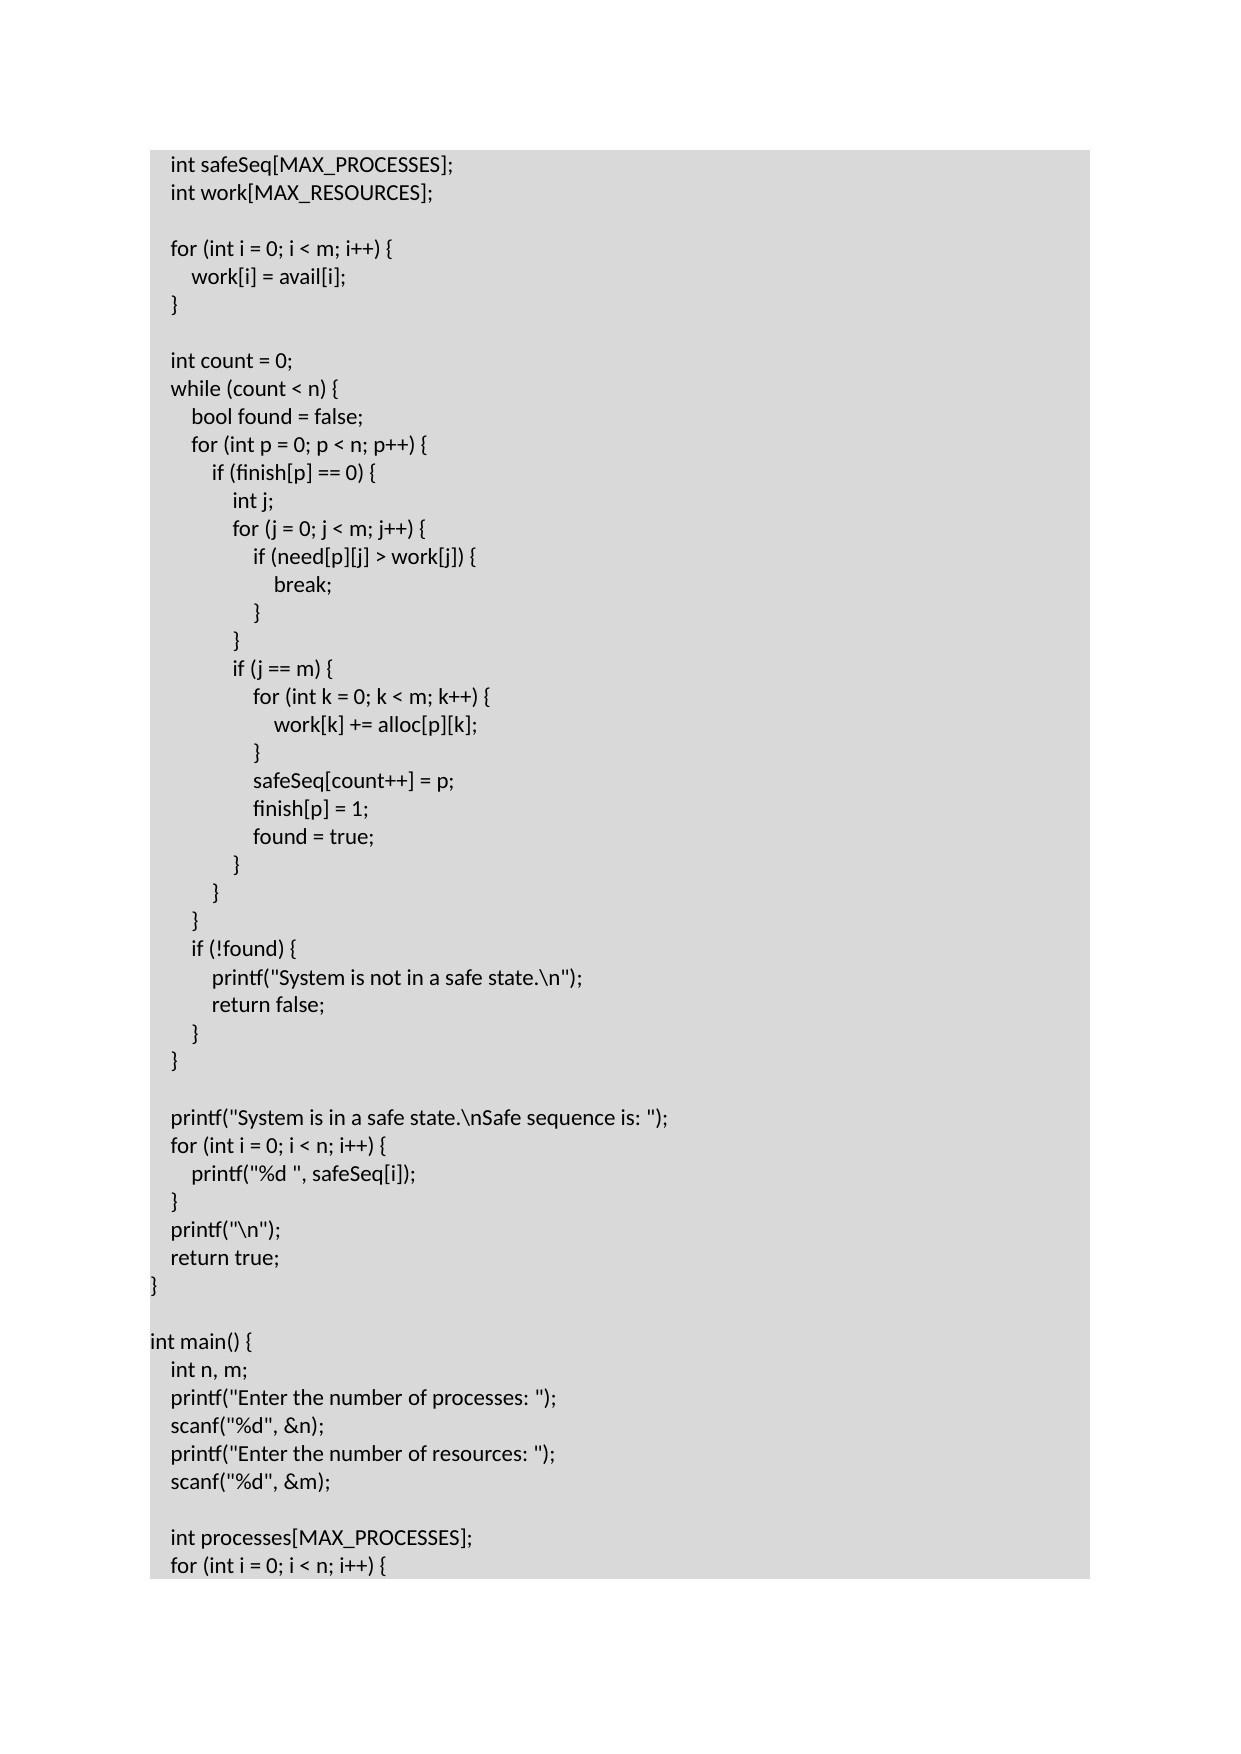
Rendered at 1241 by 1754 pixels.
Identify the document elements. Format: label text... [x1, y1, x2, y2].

text safeSeq[count++] = p; [150, 766, 1090, 794]
text int main() { [150, 1327, 1090, 1355]
text int work[MAX_RESOURCES]; [150, 178, 1090, 206]
text return true; [150, 1243, 1090, 1271]
text } [150, 738, 1090, 766]
text } [150, 907, 1090, 934]
text work[i] = avail[i]; [150, 262, 1090, 290]
text for (int i = 0; i < n; i++) { [150, 1551, 1090, 1579]
text for (int i = 0; i < m; i++) { [150, 234, 1090, 262]
text if (finish[p] == 0) { [150, 458, 1090, 486]
text int j; [150, 486, 1090, 514]
text } [150, 1047, 1090, 1075]
text for (int k = 0; k < m; k++) { [150, 682, 1090, 710]
text } [150, 878, 1090, 907]
text printf("Enter the number of processes: "); [150, 1383, 1090, 1411]
text } [150, 290, 1090, 318]
text printf("System is in a safe state.\nSafe sequence is: "); [150, 1103, 1090, 1131]
text int safeSeq[MAX_PROCESSES]; [150, 150, 1090, 178]
text int n, m; [150, 1355, 1090, 1383]
text } [150, 1187, 1090, 1215]
text int count = 0; [150, 346, 1090, 374]
text for (int p = 0; p < n; p++) { [150, 430, 1090, 458]
text if (j == m) { [150, 654, 1090, 682]
text printf("%d ", safeSeq[i]); [150, 1159, 1090, 1187]
text printf("System is not in a safe state.\n"); [150, 963, 1090, 991]
text int processes[MAX_PROCESSES]; [150, 1523, 1090, 1551]
text for (int i = 0; i < n; i++) { [150, 1131, 1090, 1159]
text } [150, 626, 1090, 654]
text break; [150, 570, 1090, 598]
text found = true; [150, 822, 1090, 851]
text for (j = 0; j < m; j++) { [150, 514, 1090, 542]
text if (!found) { [150, 934, 1090, 963]
text if (need[p][j] > work[j]) { [150, 542, 1090, 570]
text work[k] += alloc[p][k]; [150, 710, 1090, 738]
text scanf("%d", &n); [150, 1411, 1090, 1439]
text } [150, 1019, 1090, 1047]
text return false; [150, 991, 1090, 1019]
text while (count < n) { [150, 374, 1090, 402]
text } [150, 851, 1090, 878]
text } [150, 1271, 1090, 1299]
text printf("Enter the number of resources: "); [150, 1439, 1090, 1467]
text bool found = false; [150, 402, 1090, 430]
text printf("\n"); [150, 1215, 1090, 1243]
text finish[p] = 1; [150, 794, 1090, 822]
text scanf("%d", &m); [150, 1467, 1090, 1495]
text } [150, 598, 1090, 626]
